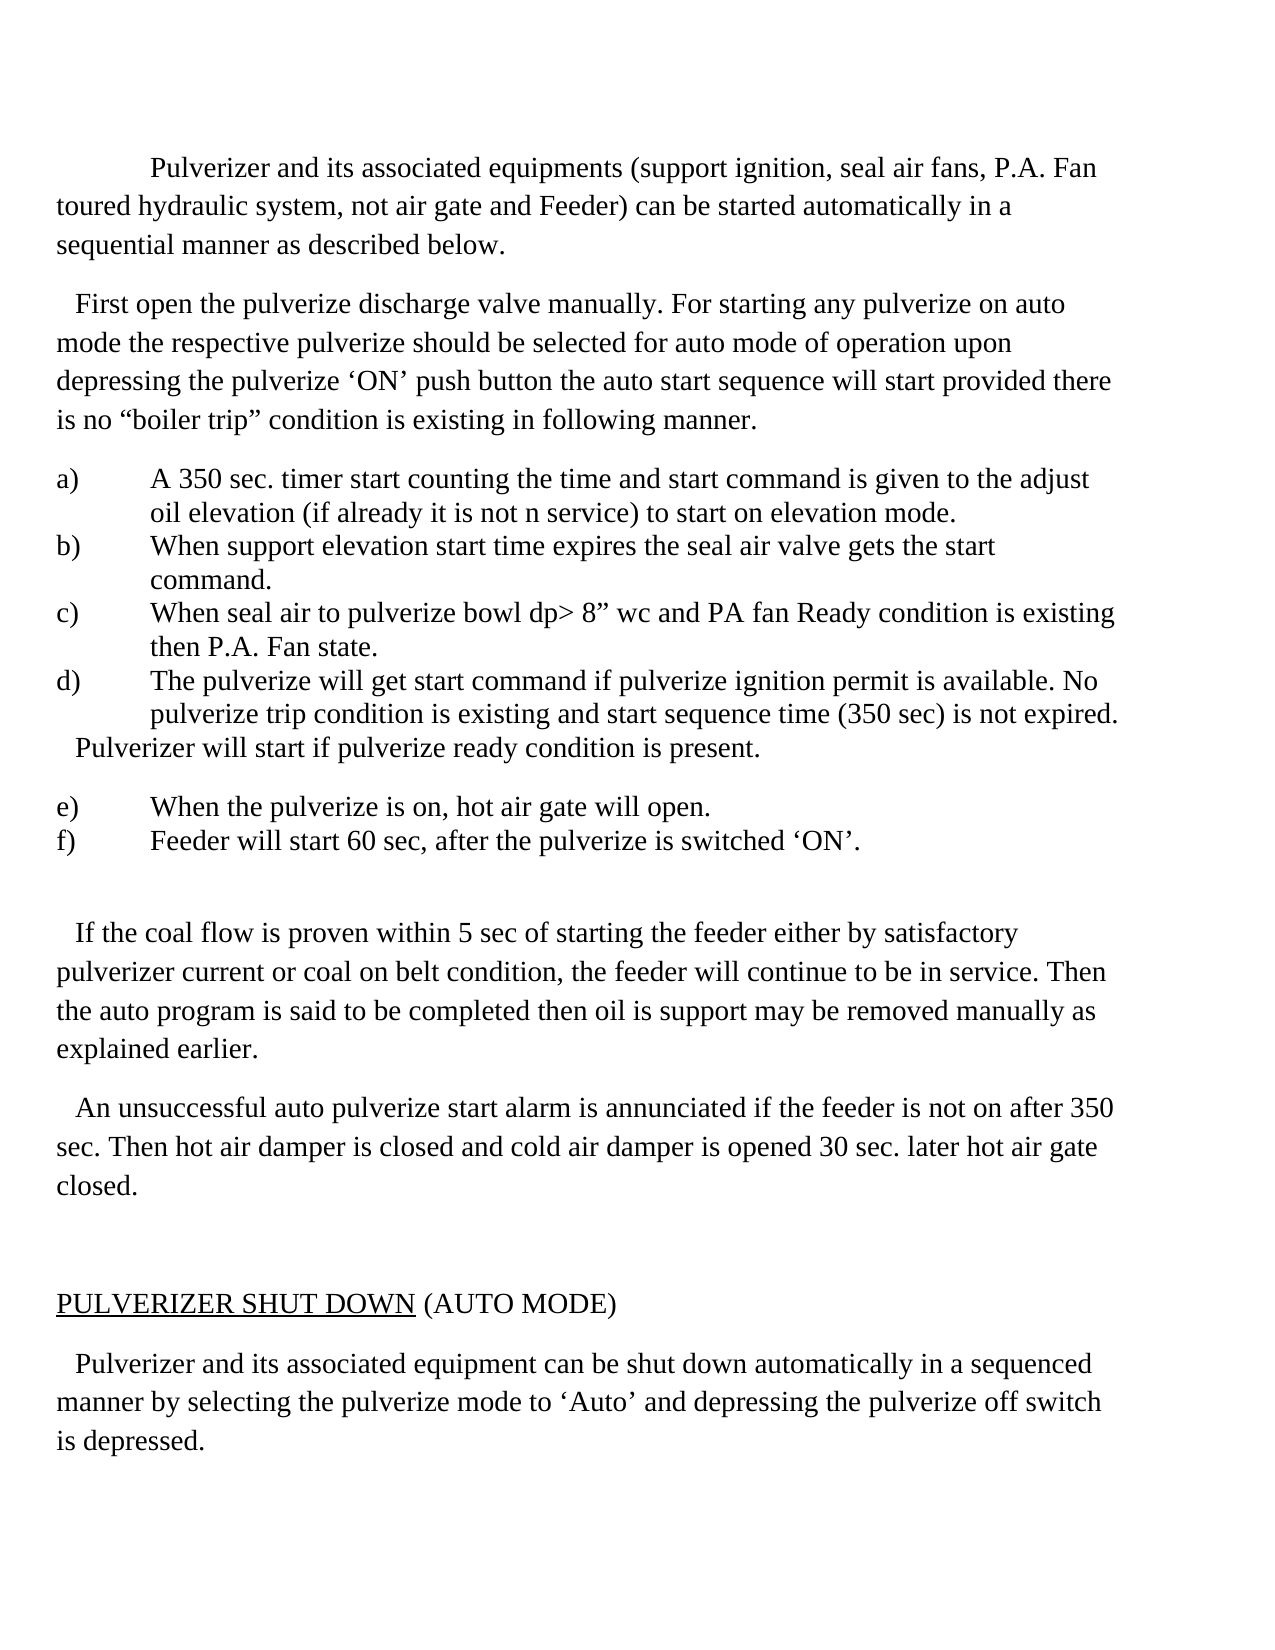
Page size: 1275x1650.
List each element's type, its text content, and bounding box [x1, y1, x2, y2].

text Pulverizer and its associated equipments (support ignition, seal air fans, P.A. Fan toured hydraulic system, not air gate and Feeder) can be started automatically in a sequential manner as described below. [56, 150, 1125, 261]
list When support elevation start time expires the seal air valve gets the start command. [56, 528, 1125, 596]
text PULVERIZER SHUT DOWN (AUTO MODE) [56, 1286, 1125, 1320]
text First open the pulverize discharge valve manually. For starting any pulverize on auto mode the respective pulverize should be selected for auto mode of operation upon depressing the pulverize ‘ON’ push button the auto start sequence will start provided there is no “boiler trip” condition is existing in following manner. [56, 286, 1125, 436]
list Feeder will start 60 sec, after the pulverize is switched ‘ON’. [56, 823, 1125, 856]
text If the coal flow is proven within 5 sec of starting the feeder either by satisfactory pulverizer current or coal on belt condition, the feeder will continue to be in service. Then the auto program is said to be completed then oil is support may be removed manually as explained earlier. [56, 916, 1125, 1065]
list The pulverize will get start command if pulverize ignition permit is available. No pulverize trip condition is existing and start sequence time (350 sec) is not expired. [56, 663, 1125, 730]
text An unsuccessful auto pulverize start alarm is annunciated if the feeder is not on after 350 sec. Then hot air damper is closed and cold air damper is opened 30 sec. later hot air gate closed. [56, 1091, 1125, 1201]
list A 350 sec. timer start counting the time and start command is given to the adjust oil elevation (if already it is not n service) to start on elevation mode. [56, 461, 1125, 528]
text Pulverizer will start if pulverize ready condition is present. [56, 730, 1125, 763]
list When the pulverize is on, hot air gate will open. [56, 789, 1125, 823]
list When seal air to pulverize bowl dp> 8” wc and PA fan Ready condition is existing then P.A. Fan state. [56, 596, 1125, 663]
text Pulverizer and its associated equipment can be shut down automatically in a sequenced manner by selecting the pulverize mode to ‘Auto’ and depressing the pulverize off switch is depressed. [56, 1346, 1125, 1456]
